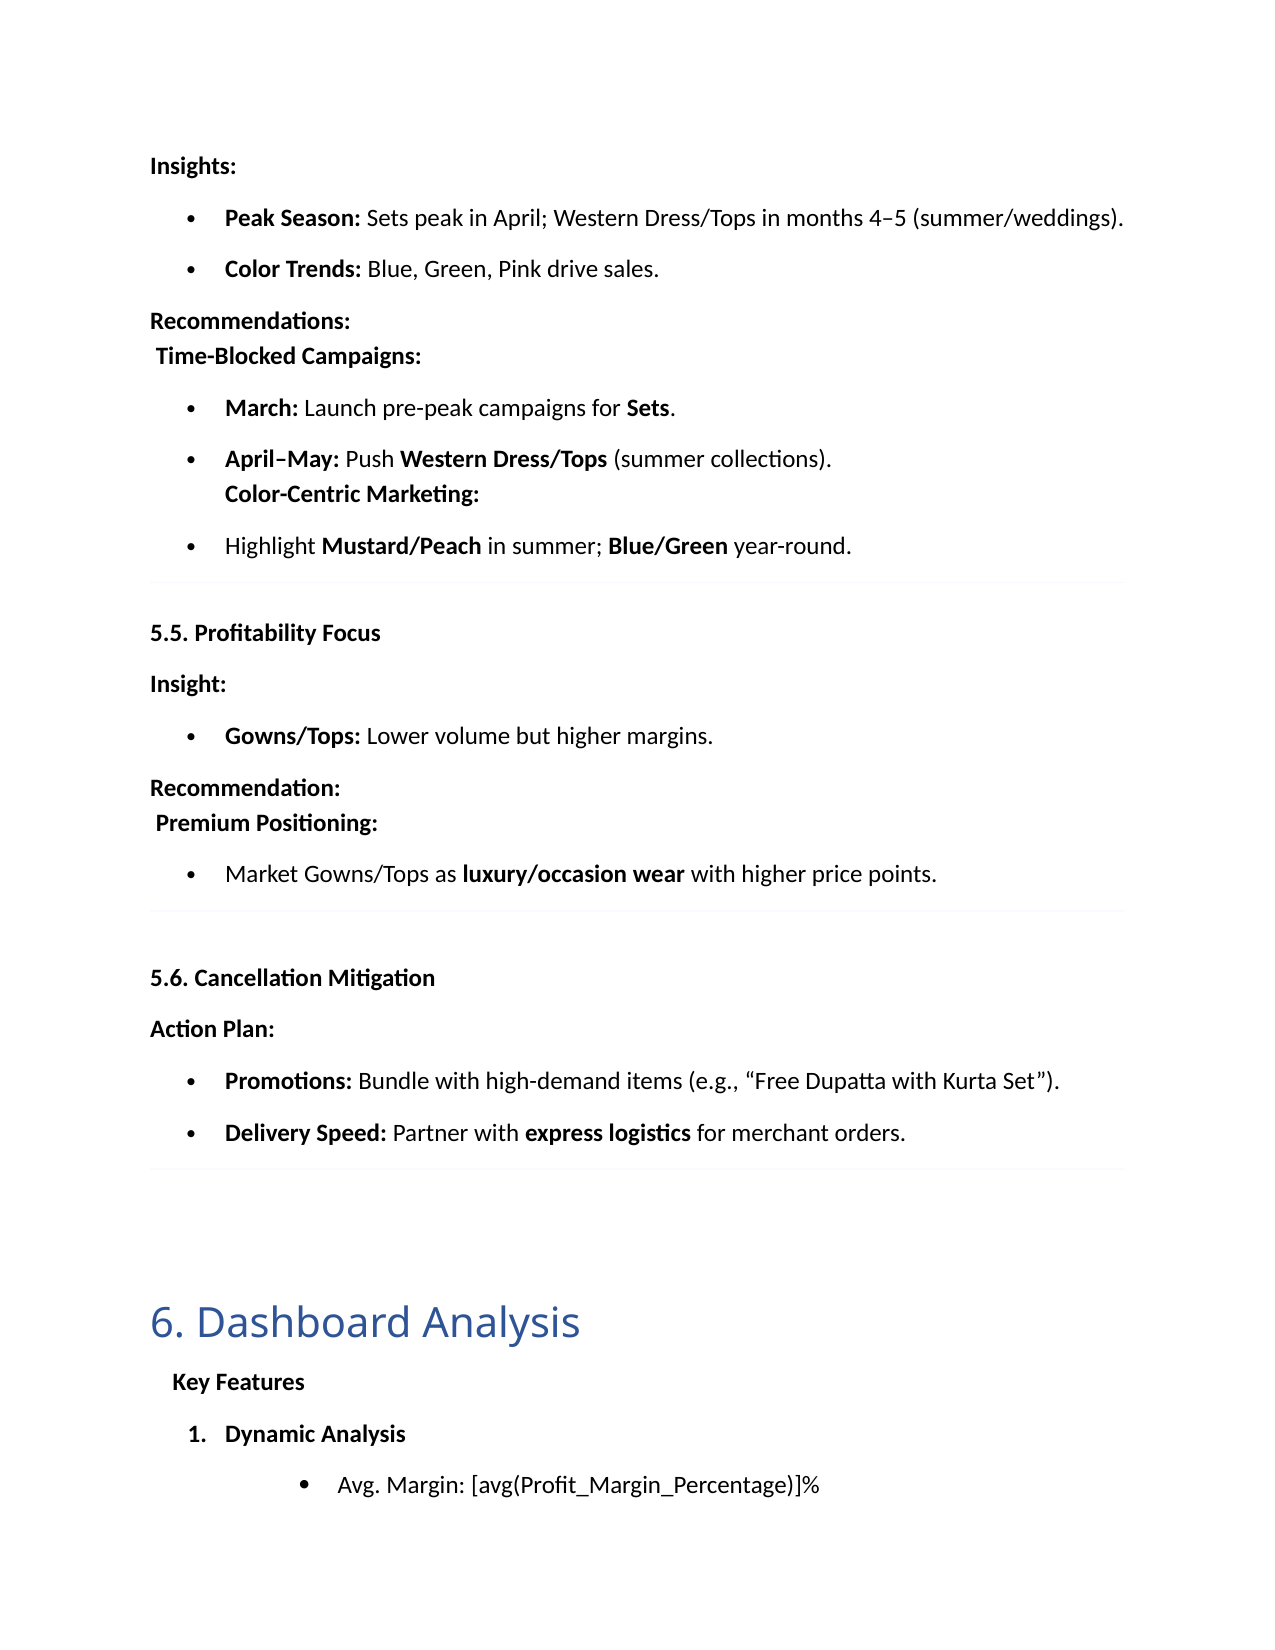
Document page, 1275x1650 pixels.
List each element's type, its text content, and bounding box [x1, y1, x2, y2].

text 5.6. Cancellation Mitigation [150, 962, 1125, 992]
list Delivery Speed: Partner with express logistics for merchant orders. [187, 1117, 1125, 1147]
list March: Launch pre-peak campaigns for Sets. [187, 392, 1125, 422]
text Insights: [150, 150, 1125, 181]
list Promotions: Bundle with high-demand items (e.g., “Free Dupatta with Kurta Set”). [187, 1065, 1125, 1096]
text Recommendations: Time-Blocked Campaigns: [150, 305, 1125, 371]
list Dynamic Analysis [187, 1418, 1125, 1448]
text Action Plan: [150, 1013, 1125, 1044]
list Highlight Mustard/Peach in summer; Blue/Green year-round. [187, 530, 1125, 561]
list Avg. Margin: [avg(Profit_Margin_Percentage)]% [300, 1469, 1125, 1500]
text 5.5. Profitability Focus [150, 584, 1125, 647]
text Recommendation: Premium Positioning: [150, 772, 1125, 837]
list April–May: Push Western Dress/Tops (summer collections). Color-Centric Marketing: [187, 443, 1125, 509]
text Insight: [150, 668, 1125, 699]
list Peak Season: Sets peak in April; Western Dress/Tops in months 4–5 (summer/weddings). [187, 202, 1125, 232]
text Key Features [150, 1366, 1125, 1397]
list Gowns/Tops: Lower volume but higher margins. [187, 720, 1125, 751]
list Color Trends: Blue, Green, Pink drive sales. [187, 253, 1125, 284]
subtitle 6. Dashboard Analysis [150, 1292, 1125, 1349]
list Market Gowns/Tops as luxury/occasion wear with higher price points. [187, 858, 1125, 889]
